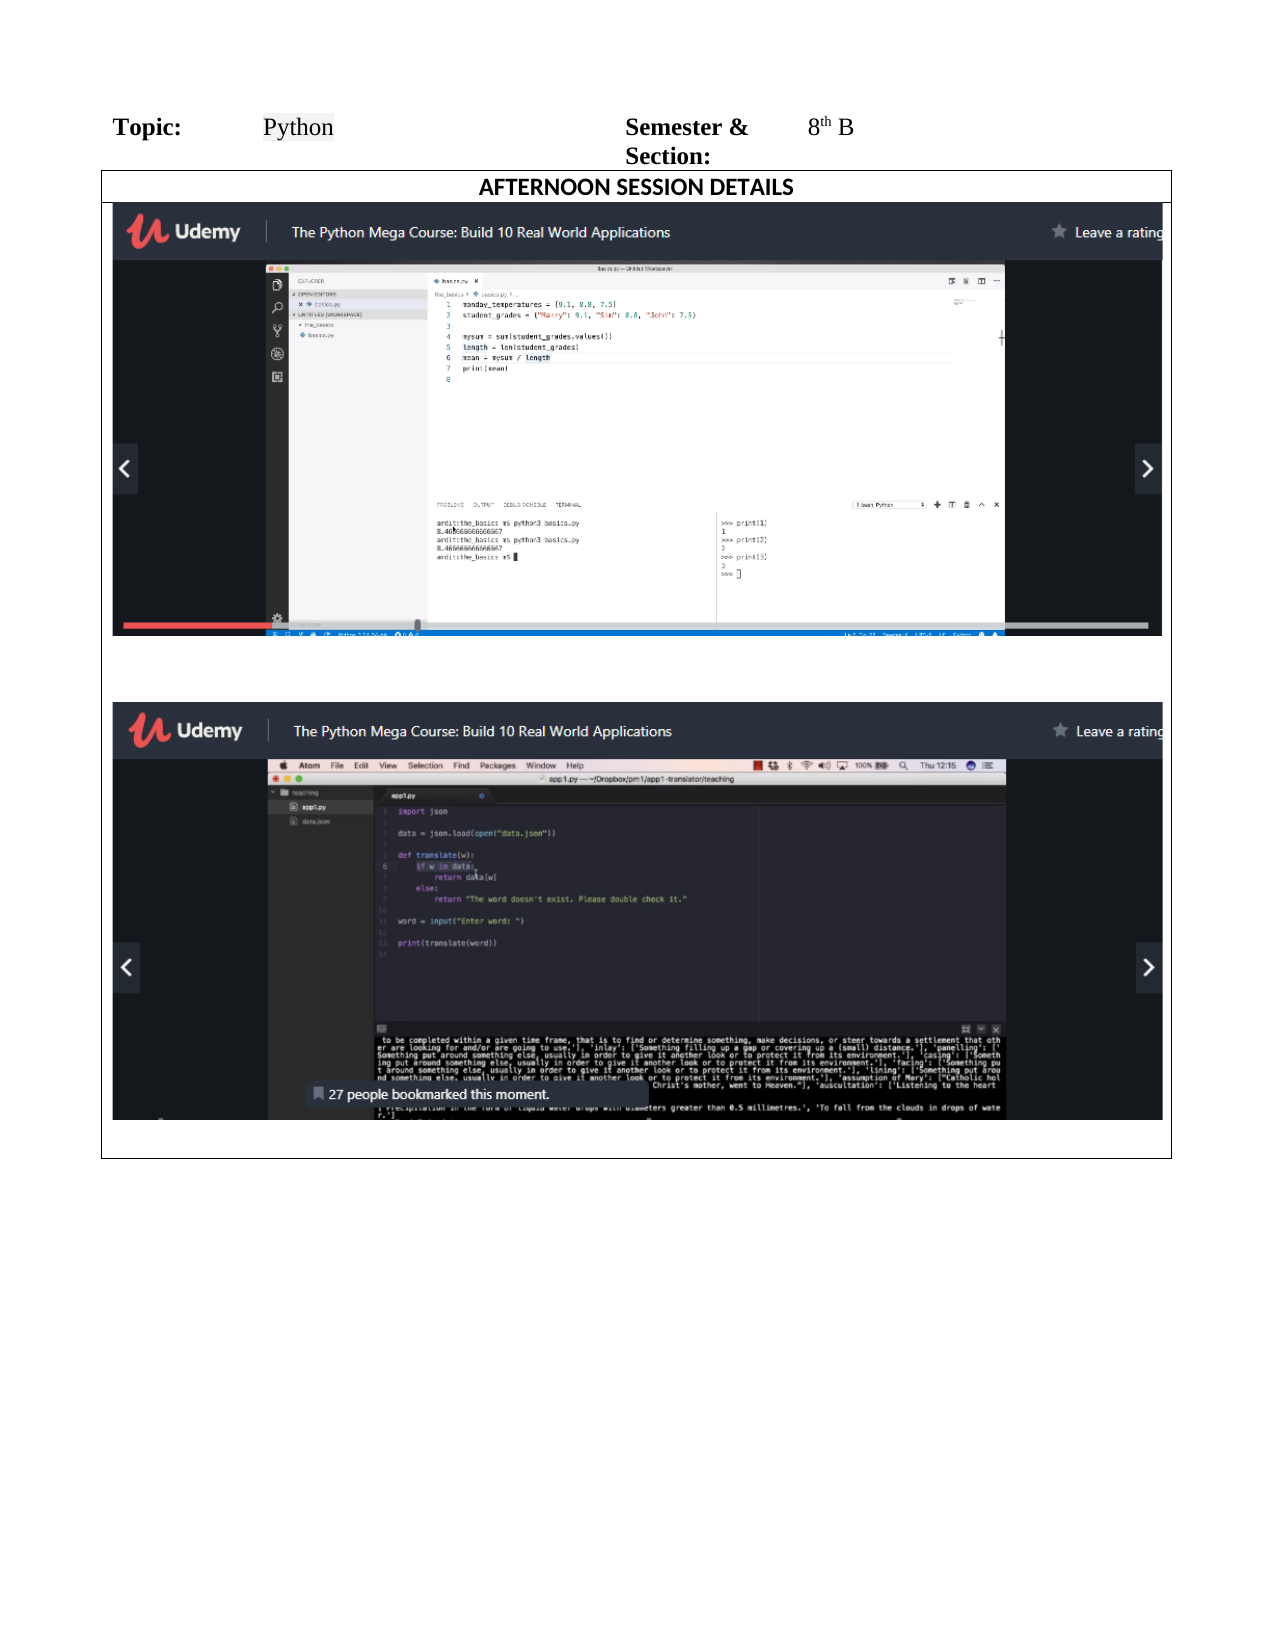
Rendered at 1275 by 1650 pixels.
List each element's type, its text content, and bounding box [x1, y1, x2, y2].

table_cell Semester & Section: [614, 113, 796, 170]
table_cell Topic: [101, 113, 252, 170]
table_cell Python [252, 113, 614, 170]
table_cell AFTERNOON SESSION DETAILS [102, 171, 1171, 202]
picture [112, 702, 1163, 1120]
table_cell 8th B [796, 113, 1174, 170]
picture [112, 202, 1163, 636]
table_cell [102, 203, 1171, 1158]
